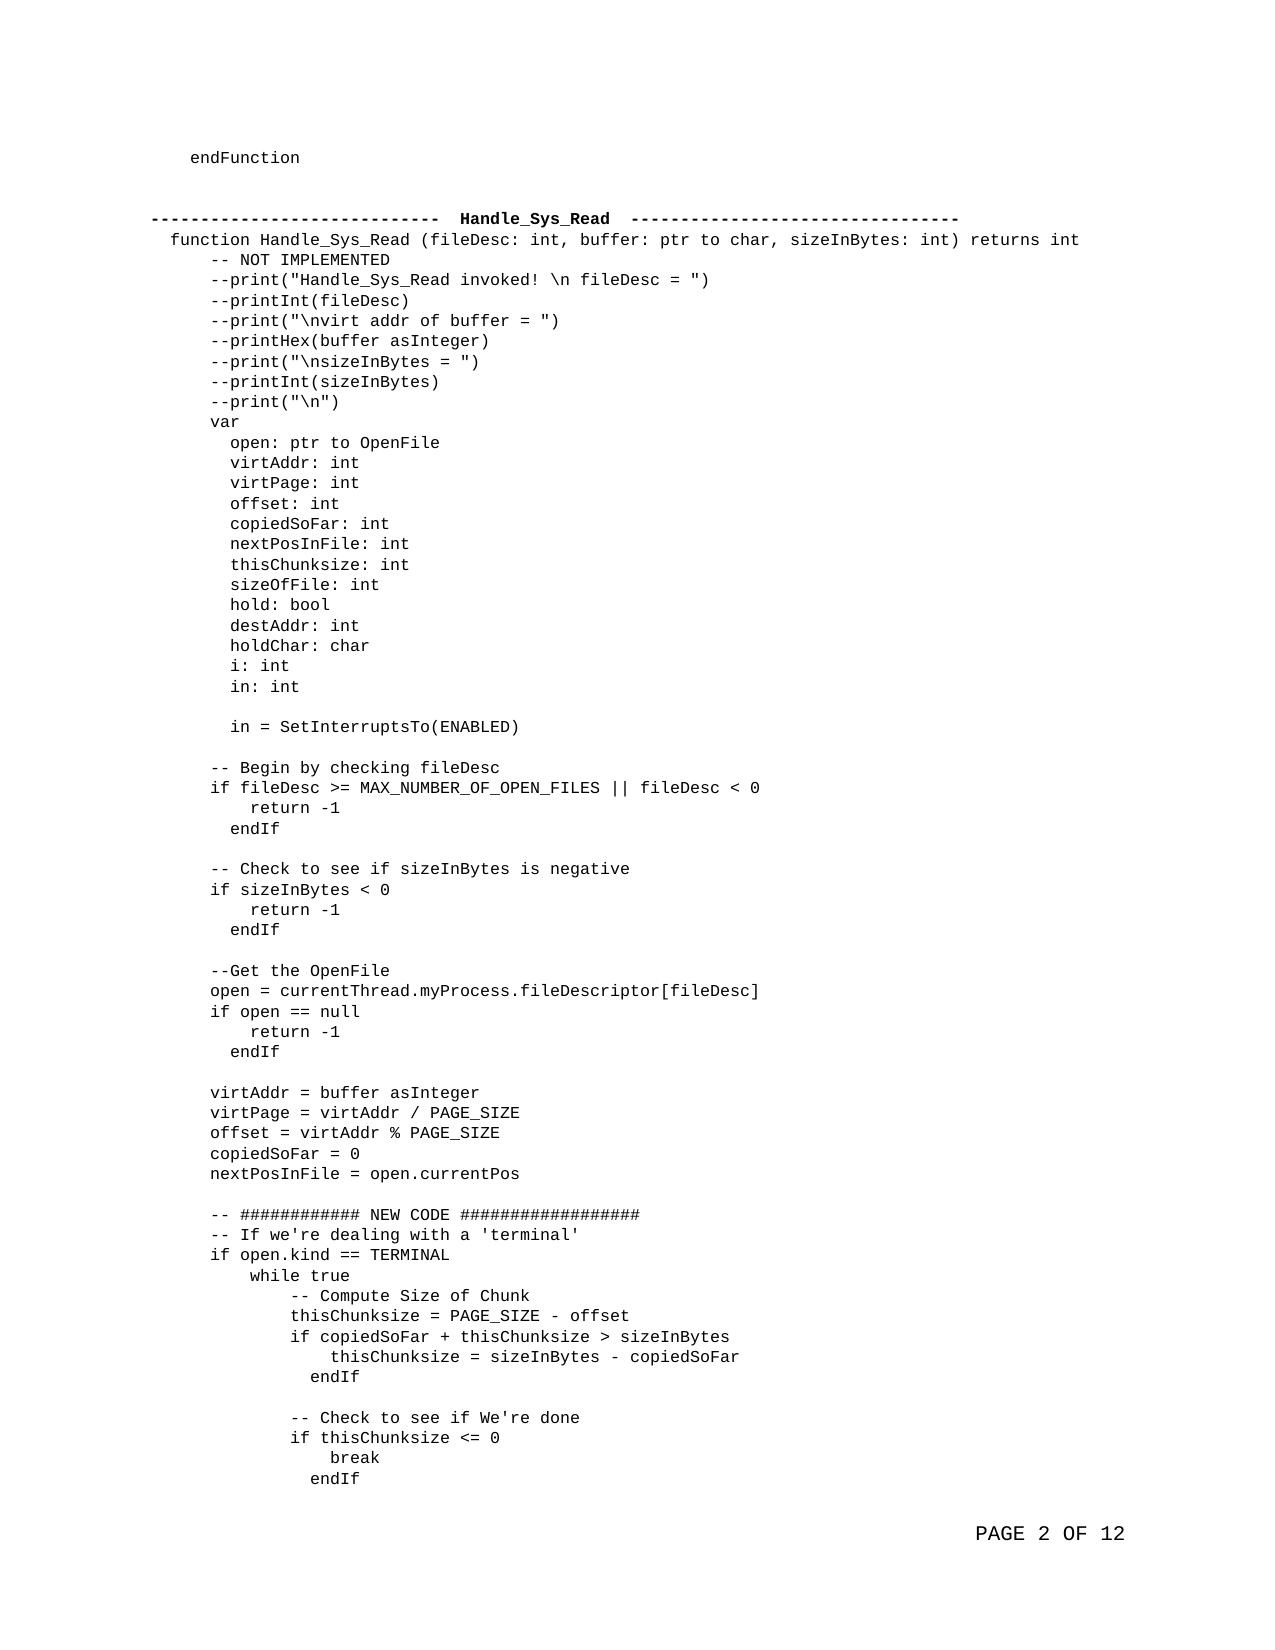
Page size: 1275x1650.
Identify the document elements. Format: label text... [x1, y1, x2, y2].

text if sizeInBytes < 0 [150, 881, 1125, 900]
text --print("\nsizeInBytes = ") [150, 353, 1125, 372]
text -- Compute Size of Chunk [150, 1287, 1125, 1306]
text return -1 [150, 1023, 1125, 1042]
text -- ############ NEW CODE ################## [150, 1206, 1125, 1225]
text nextPosInFile = open.currentPos [150, 1166, 1125, 1184]
text endIf [150, 1369, 1125, 1388]
text --Get the OpenFile [150, 962, 1125, 981]
text sizeOfFile: int [150, 577, 1125, 595]
text endIf [150, 1044, 1125, 1063]
text in: int [150, 678, 1125, 697]
text endIf [150, 1470, 1125, 1489]
text --printInt(fileDesc) [150, 292, 1125, 311]
text thisChunksize = sizeInBytes - copiedSoFar [150, 1348, 1125, 1367]
text virtPage: int [150, 475, 1125, 494]
text virtPage = virtAddr / PAGE_SIZE [150, 1105, 1125, 1123]
text -- If we're dealing with a 'terminal' [150, 1227, 1125, 1245]
text --print("\n") [150, 394, 1125, 413]
text thisChunksize: int [150, 556, 1125, 575]
text virtAddr: int [150, 455, 1125, 473]
text open = currentThread.myProcess.fileDescriptor[fileDesc] [150, 983, 1125, 1002]
text open: ptr to OpenFile [150, 434, 1125, 453]
text nextPosInFile: int [150, 536, 1125, 555]
text hold: bool [150, 597, 1125, 616]
text thisChunksize = PAGE_SIZE - offset [150, 1308, 1125, 1327]
text if copiedSoFar + thisChunksize > sizeInBytes [150, 1328, 1125, 1347]
text holdChar: char [150, 637, 1125, 656]
text break [150, 1450, 1125, 1469]
text -- Begin by checking fileDesc [150, 759, 1125, 778]
text i: int [150, 658, 1125, 677]
text virtAddr = buffer asInteger [150, 1084, 1125, 1103]
text if thisChunksize <= 0 [150, 1430, 1125, 1448]
text return -1 [150, 800, 1125, 819]
text while true [150, 1267, 1125, 1286]
text --print("Handle_Sys_Read invoked! \n fileDesc = ") [150, 272, 1125, 291]
text --print("\nvirt addr of buffer = ") [150, 312, 1125, 331]
text ----------------------------- Handle_Sys_Read --------------------------------- [150, 211, 1125, 230]
text function Handle_Sys_Read (fileDesc: int, buffer: ptr to char, sizeInBytes: int) returns int [150, 231, 1125, 250]
text endFunction [150, 150, 1125, 169]
text -- Check to see if sizeInBytes is negative [150, 861, 1125, 880]
text -- Check to see if We're done [150, 1409, 1125, 1428]
text -- NOT IMPLEMENTED [150, 252, 1125, 270]
text in = SetInterruptsTo(ENABLED) [150, 719, 1125, 738]
text return -1 [150, 902, 1125, 920]
text --printHex(buffer asInteger) [150, 333, 1125, 352]
text copiedSoFar: int [150, 516, 1125, 534]
text endIf [150, 922, 1125, 941]
text offset: int [150, 495, 1125, 514]
text if fileDesc >= MAX_NUMBER_OF_OPEN_FILES || fileDesc < 0 [150, 780, 1125, 798]
text if open.kind == TERMINAL [150, 1247, 1125, 1266]
text destAddr: int [150, 617, 1125, 636]
text var [150, 414, 1125, 433]
text if open == null [150, 1003, 1125, 1022]
text --printInt(sizeInBytes) [150, 373, 1125, 392]
text endIf [150, 820, 1125, 839]
text offset = virtAddr % PAGE_SIZE [150, 1125, 1125, 1144]
text copiedSoFar = 0 [150, 1145, 1125, 1164]
